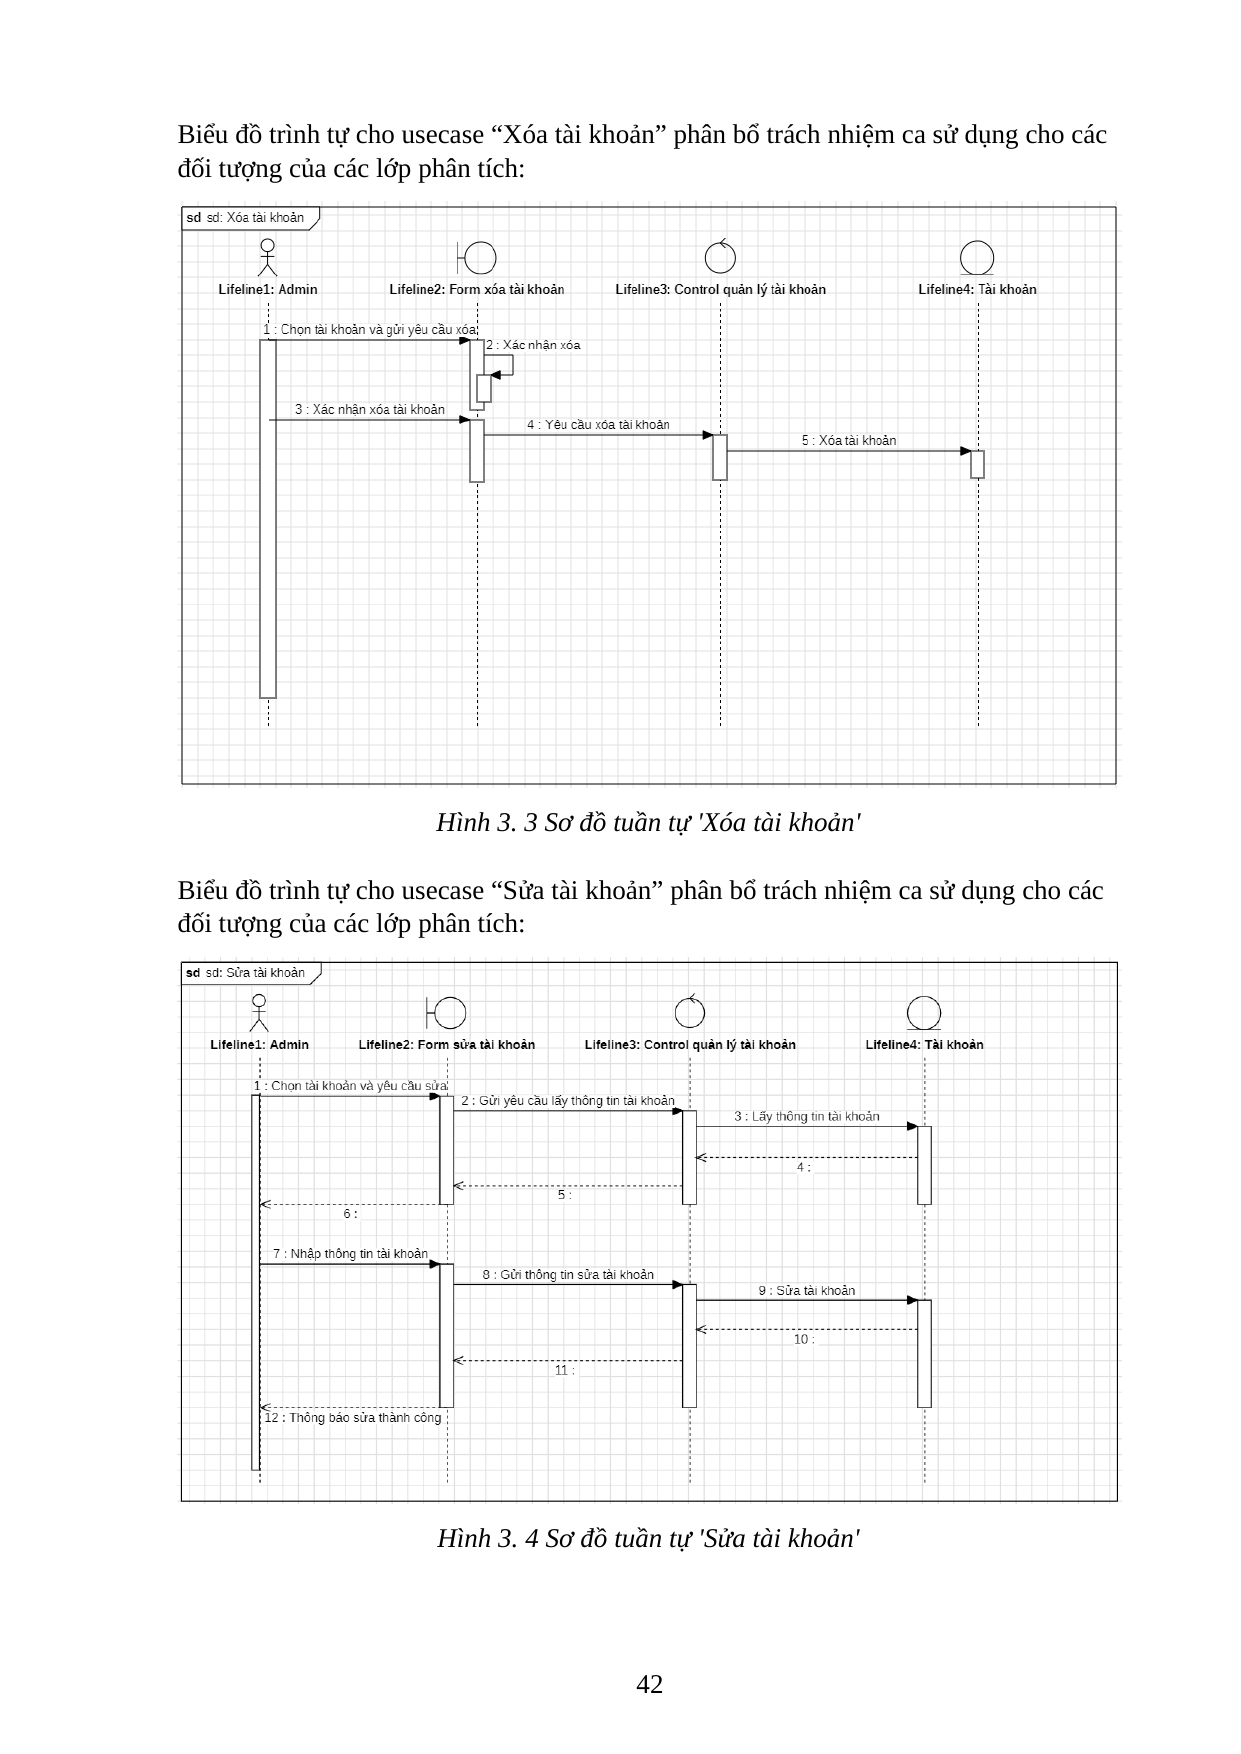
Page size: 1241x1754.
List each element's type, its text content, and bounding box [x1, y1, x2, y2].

picture [177, 201, 1123, 788]
text Biểu đồ trình tự cho usecase “Sửa tài khoản” phân bổ trách nhiệm ca sử dụng cho các đối tượng của các lớp phân tích: [177, 874, 1122, 939]
text Biểu đồ trình tự cho usecase “Xóa tài khoản” phân bổ trách nhiệm ca sử dụng cho các đối tượng của các lớp phân tích: [177, 118, 1122, 183]
picture [177, 957, 1123, 1504]
